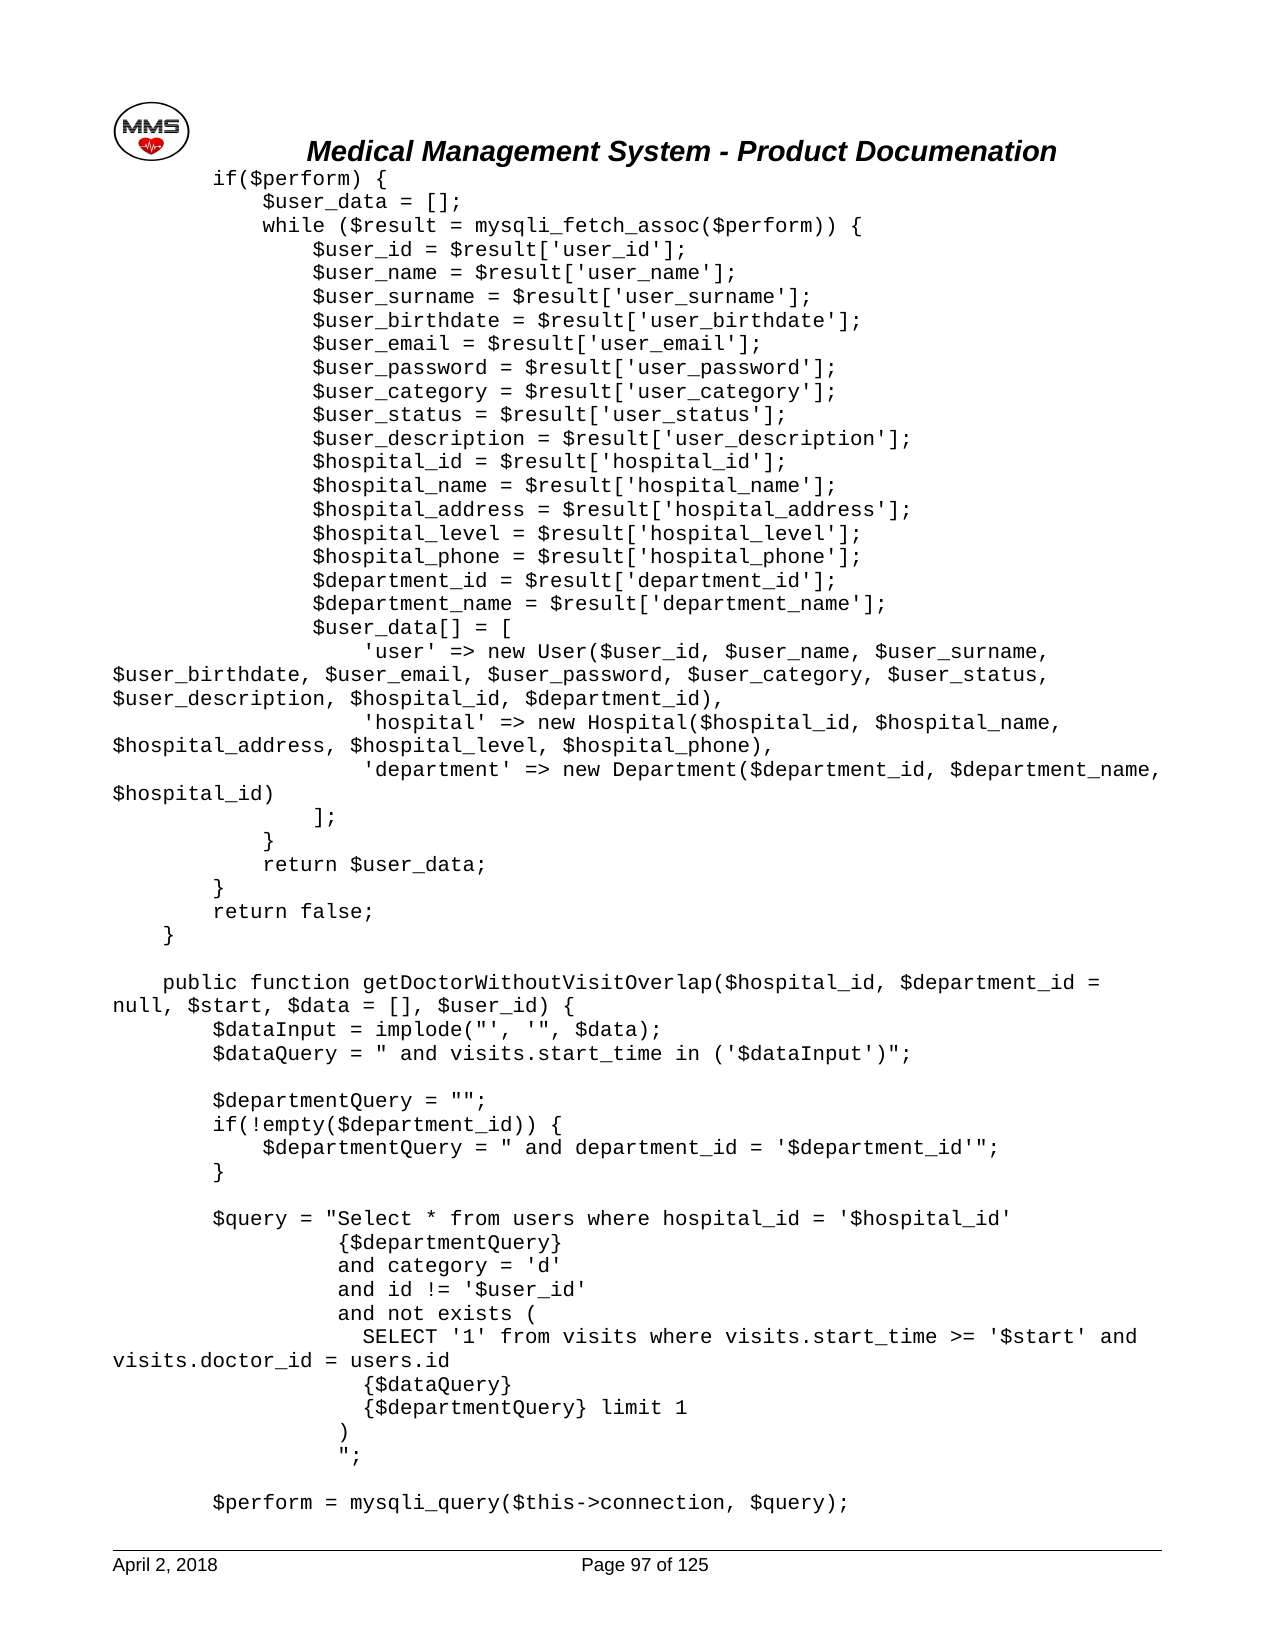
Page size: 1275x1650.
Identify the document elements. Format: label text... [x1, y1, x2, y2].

text } [112, 1161, 1162, 1184]
text {$departmentQuery} limit 1 [112, 1397, 1162, 1421]
text $query = "Select * from users where hospital_id = '$hospital_id' [112, 1208, 1162, 1232]
text $user_id = $result['user_id']; [112, 239, 1162, 262]
text return false; [112, 901, 1162, 924]
text if($perform) { [112, 168, 1162, 191]
text "; [112, 1445, 1162, 1468]
text $user_category = $result['user_category']; [112, 381, 1162, 404]
text 'user' => new User($user_id, $user_name, $user_surname, $user_birthdate, $user_email, $user_password, $user_category, $user_status, $user_description, $hospital_id, $department_id), [112, 641, 1162, 712]
text and id != '$user_id' [112, 1279, 1162, 1303]
text $dataInput = implode("', '", $data); [112, 1019, 1162, 1043]
text $user_name = $result['user_name']; [112, 262, 1162, 286]
text $user_surname = $result['user_surname']; [112, 286, 1162, 310]
text $user_birthdate = $result['user_birthdate']; [112, 310, 1162, 333]
text $hospital_name = $result['hospital_name']; [112, 475, 1162, 499]
text and not exists ( [112, 1303, 1162, 1326]
text if(!empty($department_id)) { [112, 1114, 1162, 1137]
text $dataQuery = " and visits.start_time in ('$dataInput')"; [112, 1043, 1162, 1066]
text while ($result = mysqli_fetch_assoc($perform)) { [112, 215, 1162, 239]
text {$dataQuery} [112, 1374, 1162, 1397]
text ) [112, 1421, 1162, 1445]
text $hospital_phone = $result['hospital_phone']; [112, 546, 1162, 570]
picture [112, 98, 191, 162]
text } [112, 924, 1162, 948]
text SELECT '1' from visits where visits.start_time >= '$start' and visits.doctor_id = users.id [112, 1326, 1162, 1374]
text {$departmentQuery} [112, 1232, 1162, 1256]
text } [112, 877, 1162, 901]
text $hospital_address = $result['hospital_address']; [112, 499, 1162, 522]
text $user_password = $result['user_password']; [112, 357, 1162, 381]
text $user_data[] = [ [112, 617, 1162, 641]
text $perform = mysqli_query($this->connection, $query); [112, 1492, 1162, 1516]
text $department_id = $result['department_id']; [112, 570, 1162, 593]
text 'department' => new Department($department_id, $department_name, $hospital_id) [112, 759, 1162, 806]
text } [112, 830, 1162, 853]
text return $user_data; [112, 853, 1162, 877]
text and category = 'd' [112, 1256, 1162, 1279]
text $hospital_id = $result['hospital_id']; [112, 452, 1162, 475]
text 'hospital' => new Hospital($hospital_id, $hospital_name, $hospital_address, $hospital_level, $hospital_phone), [112, 712, 1162, 759]
text $user_description = $result['user_description']; [112, 428, 1162, 452]
text $departmentQuery = ""; [112, 1090, 1162, 1114]
text $user_email = $result['user_email']; [112, 333, 1162, 357]
text $user_data = []; [112, 191, 1162, 215]
text $department_name = $result['department_name']; [112, 593, 1162, 617]
text ]; [112, 806, 1162, 830]
text $departmentQuery = " and department_id = '$department_id'"; [112, 1137, 1162, 1161]
text $user_status = $result['user_status']; [112, 404, 1162, 428]
text $hospital_level = $result['hospital_level']; [112, 522, 1162, 546]
text public function getDoctorWithoutVisitOverlap($hospital_id, $department_id = null, $start, $data = [], $user_id) { [112, 972, 1162, 1019]
